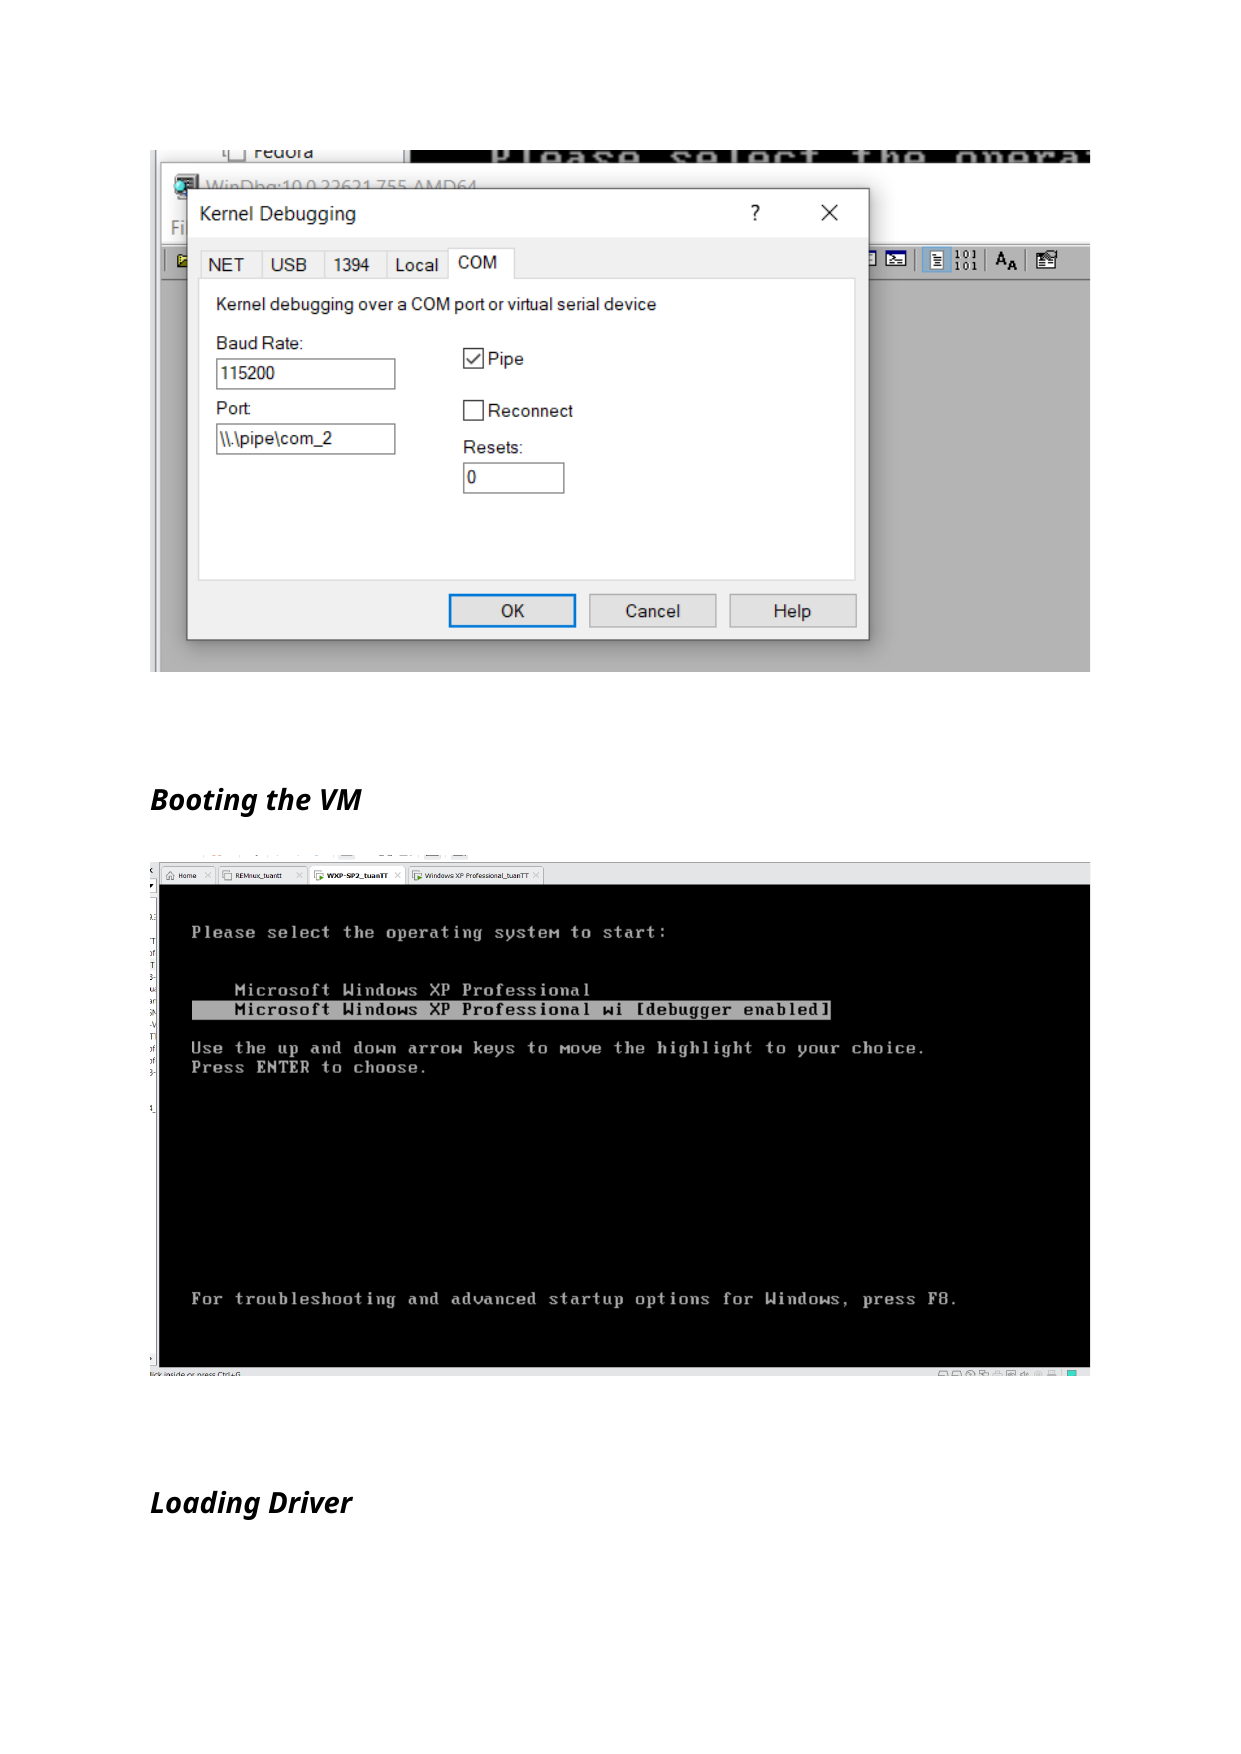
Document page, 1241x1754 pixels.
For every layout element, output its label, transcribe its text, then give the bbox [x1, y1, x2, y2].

picture [150, 855, 1091, 1376]
text Loading Driver [150, 1482, 1090, 1522]
text Booting the VM [150, 779, 1090, 818]
picture [150, 150, 1091, 672]
